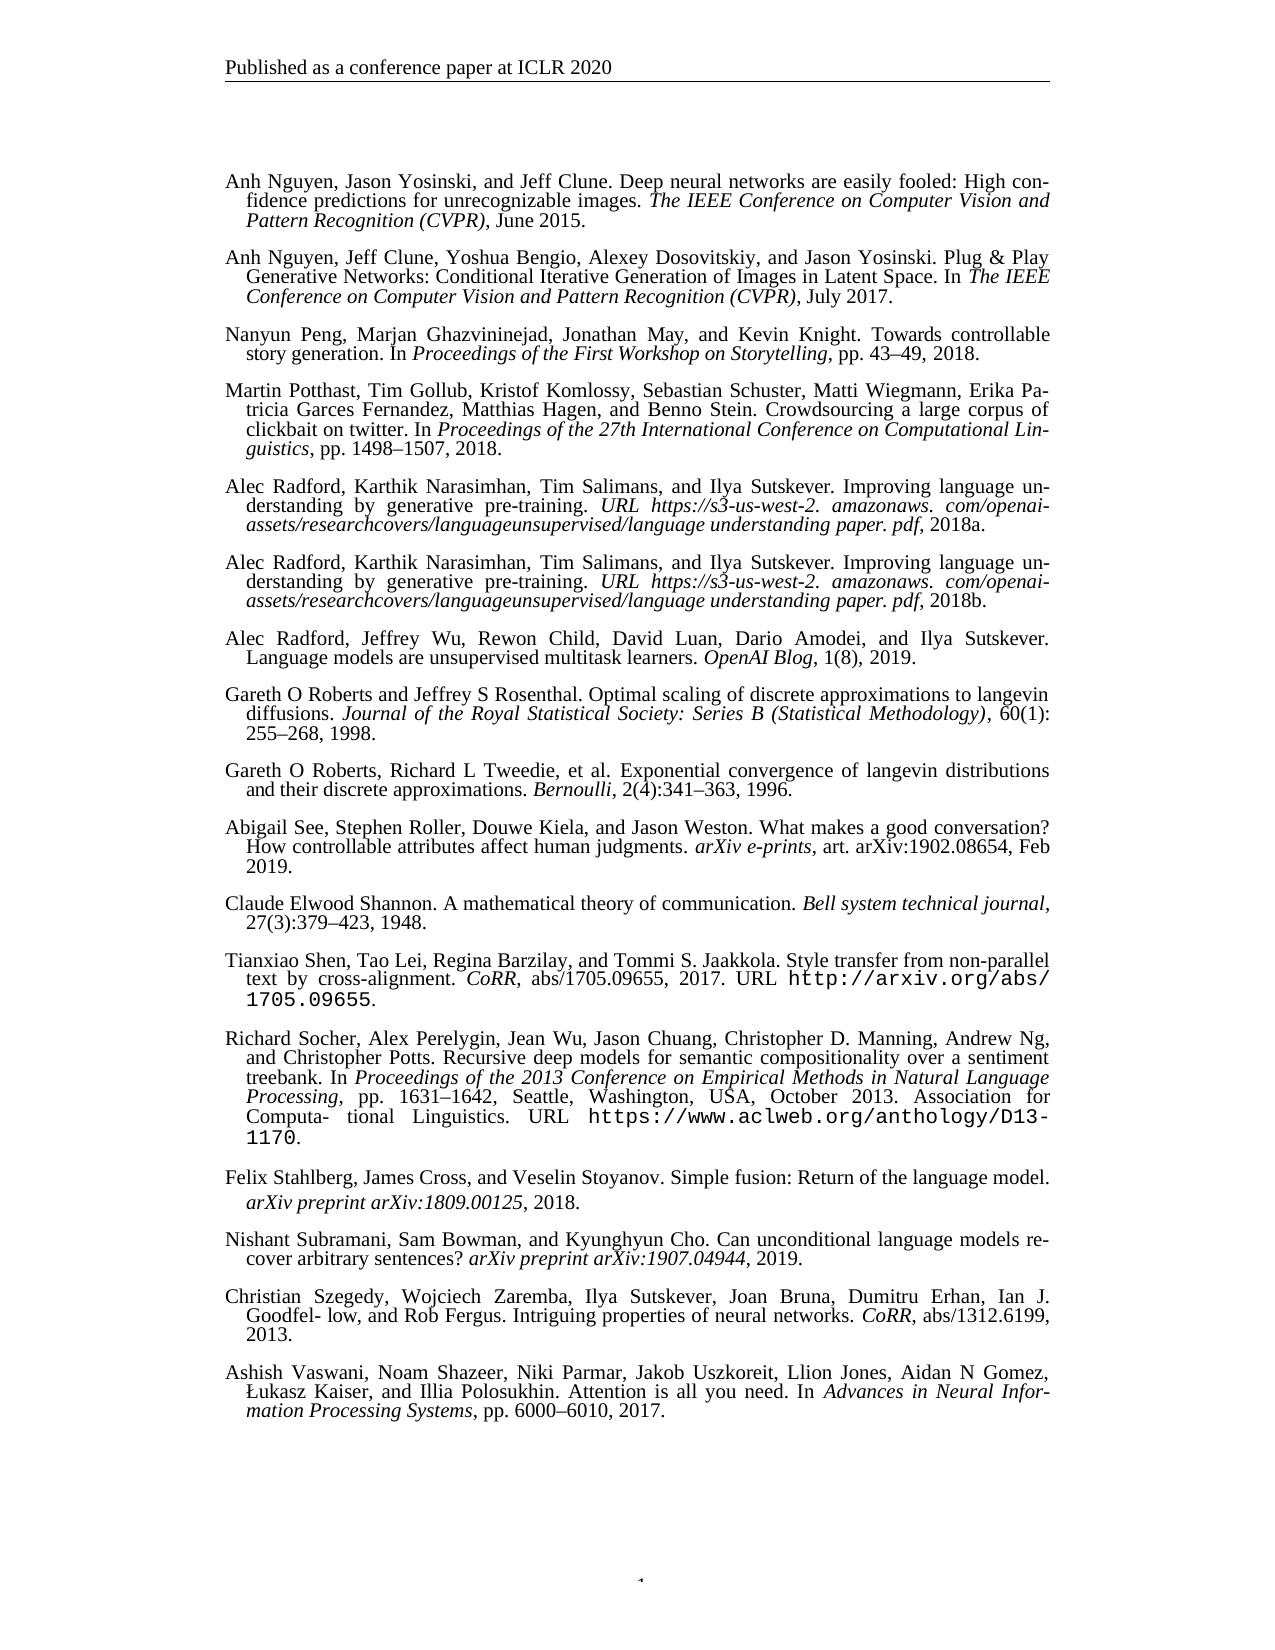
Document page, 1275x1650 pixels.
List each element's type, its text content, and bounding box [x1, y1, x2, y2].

text Claude Elwood Shannon. A mathematical theory of communication. Bell system technical journal, 27(3):379–423, 1948. [225, 895, 1050, 934]
text Tianxiao Shen, Tao Lei, Regina Barzilay, and Tommi S. Jaakkola. Style transfer from non-parallel text by cross-alignment. CoRR, abs/1705.09655, 2017. URL http://arxiv.org/abs/ 1705.09655. [225, 952, 1050, 1013]
text Alec Radford, Jeffrey Wu, Rewon Child, David Luan, Dario Amodei, and Ilya Sutskever. Language models are unsupervised multitask learners. OpenAI Blog, 1(8), 2019. [225, 630, 1050, 669]
text Nanyun Peng, Marjan Ghazvininejad, Jonathan May, and Kevin Knight. Towards controllable story generation. In Proceedings of the First Workshop on Storytelling, pp. 43–49, 2018. [225, 325, 1050, 364]
text Abigail See, Stephen Roller, Douwe Kiela, and Jason Weston. What makes a good conversation? How controllable attributes affect human judgments. arXiv e-prints, art. arXiv:1902.08654, Feb 2019. [225, 819, 1050, 878]
text Gareth O Roberts, Richard L Tweedie, et al. Exponential convergence of langevin distributions and their discrete approximations. Bernoulli, 2(4):341–363, 1996. [225, 762, 1050, 801]
text Gareth O Roberts and Jeffrey S Rosenthal. Optimal scaling of discrete approximations to langevin diffusions. Journal of the Royal Statistical Society: Series B (Statistical Methodology), 60(1): 255–268, 1998. [225, 686, 1050, 745]
text Richard Socher, Alex Perelygin, Jean Wu, Jason Chuang, Christopher D. Manning, Andrew Ng, and Christopher Potts. Recursive deep models for semantic compositionality over a sentiment treebank. In Proceedings of the 2013 Conference on Empirical Methods in Natural Language Processing, pp. 1631–1642, Seattle, Washington, USA, October 2013. Association for Computa- tional Linguistics. URL https://www.aclweb.org/anthology/D13-1170. [225, 1030, 1050, 1151]
text Ashish Vaswani, Noam Shazeer, Niki Parmar, Jakob Uszkoreit, Llion Jones, Aidan N Gomez, Łukasz Kaiser, and Illia Polosukhin. Attention is all you need. In Advances in Neural Infor- mation Processing Systems, pp. 6000–6010, 2017. [225, 1363, 1050, 1422]
text arXiv preprint arXiv:1809.00125, 2018. [246, 1189, 1096, 1214]
text Martin Potthast, Tim Gollub, Kristof Komlossy, Sebastian Schuster, Matti Wiegmann, Erika Pa- tricia Garces Fernandez, Matthias Hagen, and Benno Stein. Crowdsourcing a large corpus of clickbait on twitter. In Proceedings of the 27th International Conference on Computational Lin- guistics, pp. 1498–1507, 2018. [225, 382, 1050, 460]
text Felix Stahlberg, James Cross, and Veselin Stoyanov. Simple fusion: Return of the language model. [225, 1164, 1096, 1189]
text Christian Szegedy, Wojciech Zaremba, Ilya Sutskever, Joan Bruna, Dumitru Erhan, Ian J. Goodfel- low, and Rob Fergus. Intriguing properties of neural networks. CoRR, abs/1312.6199, 2013. [225, 1287, 1050, 1346]
text Alec Radford, Karthik Narasimhan, Tim Salimans, and Ilya Sutskever. Improving language un- derstanding by generative pre-training. URL https://s3-us-west-2. amazonaws. com/openai- assets/researchcovers/languageunsupervised/language understanding paper. pdf, 2018a. [225, 478, 1050, 536]
text Nishant Subramani, Sam Bowman, and Kyunghyun Cho. Can unconditional language models re- cover arbitrary sentences? arXiv preprint arXiv:1907.04944, 2019. [225, 1231, 1050, 1270]
text Alec Radford, Karthik Narasimhan, Tim Salimans, and Ilya Sutskever. Improving language un- derstanding by generative pre-training. URL https://s3-us-west-2. amazonaws. com/openai- assets/researchcovers/languageunsupervised/language understanding paper. pdf, 2018b. [225, 554, 1050, 612]
text Anh Nguyen, Jeff Clune, Yoshua Bengio, Alexey Dosovitskiy, and Jason Yosinski. Plug & Play Generative Networks: Conditional Iterative Generation of Images in Latent Space. In The IEEE Conference on Computer Vision and Pattern Recognition (CVPR), July 2017. [225, 249, 1050, 308]
text Anh Nguyen, Jason Yosinski, and Jeff Clune. Deep neural networks are easily fooled: High con- fidence predictions for unrecognizable images. The IEEE Conference on Computer Vision and Pattern Recognition (CVPR), June 2015. [225, 173, 1050, 232]
